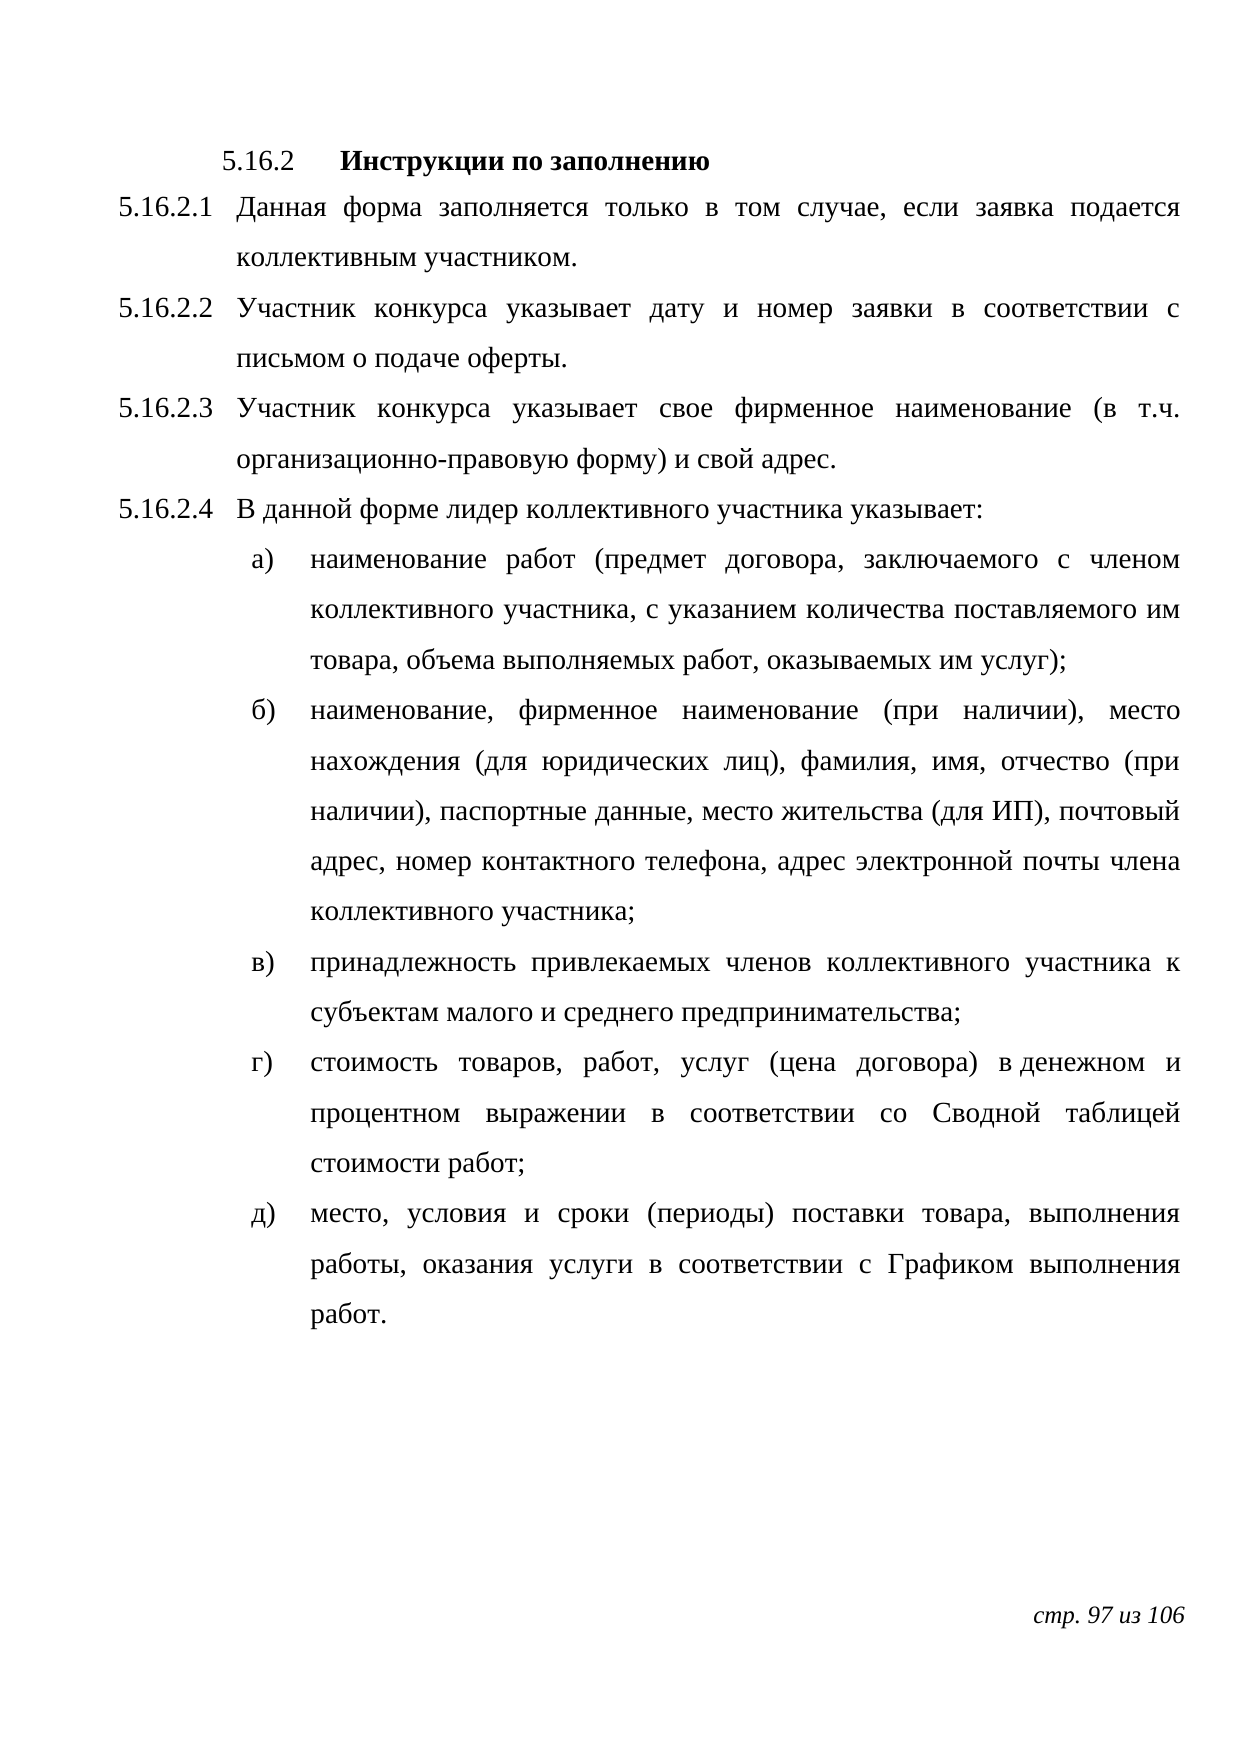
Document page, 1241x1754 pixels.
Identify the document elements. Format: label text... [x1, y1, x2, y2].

text Инструкции по заполнению [222, 143, 1181, 177]
text Участник конкурса указывает свое фирменное наименование (в т.ч. организационно-правовую форму) и свой адрес. [118, 390, 1181, 474]
text стоимость товаров, работ, услуг (цена договора) в денежном и процентном выражении в соответствии со Сводной таблицей стоимости работ; [251, 1044, 1181, 1179]
text наименование, фирменное наименование (при наличии), место нахождения (для юридических лиц), фамилия, имя, отчество (при наличии), паспортные данные, место жительства (для ИП), почтовый адрес, номер контактного телефона, адрес электронной почты члена коллективного участника; [251, 692, 1181, 927]
text В данной форме лидер коллективного участника указывает: [118, 491, 1181, 524]
text место, условия и сроки (периоды) поставки товара, выполнения работы, оказания услуги в соответствии с Графиком выполнения работ. [251, 1195, 1181, 1329]
text принадлежность привлекаемых членов коллективного участника к субъектам малого и среднего предпринимательства; [251, 944, 1181, 1028]
text наименование работ (предмет договора, заключаемого с членом коллективного участника, с указанием количества поставляемого им товара, объема выполняемых работ, оказываемых им услуг); [251, 541, 1181, 676]
text Данная форма заполняется только в том случае, если заявка подается коллективным участником. [118, 189, 1181, 273]
text Участник конкурса указывает дату и номер заявки в соответствии с письмом о подаче оферты. [118, 290, 1181, 374]
